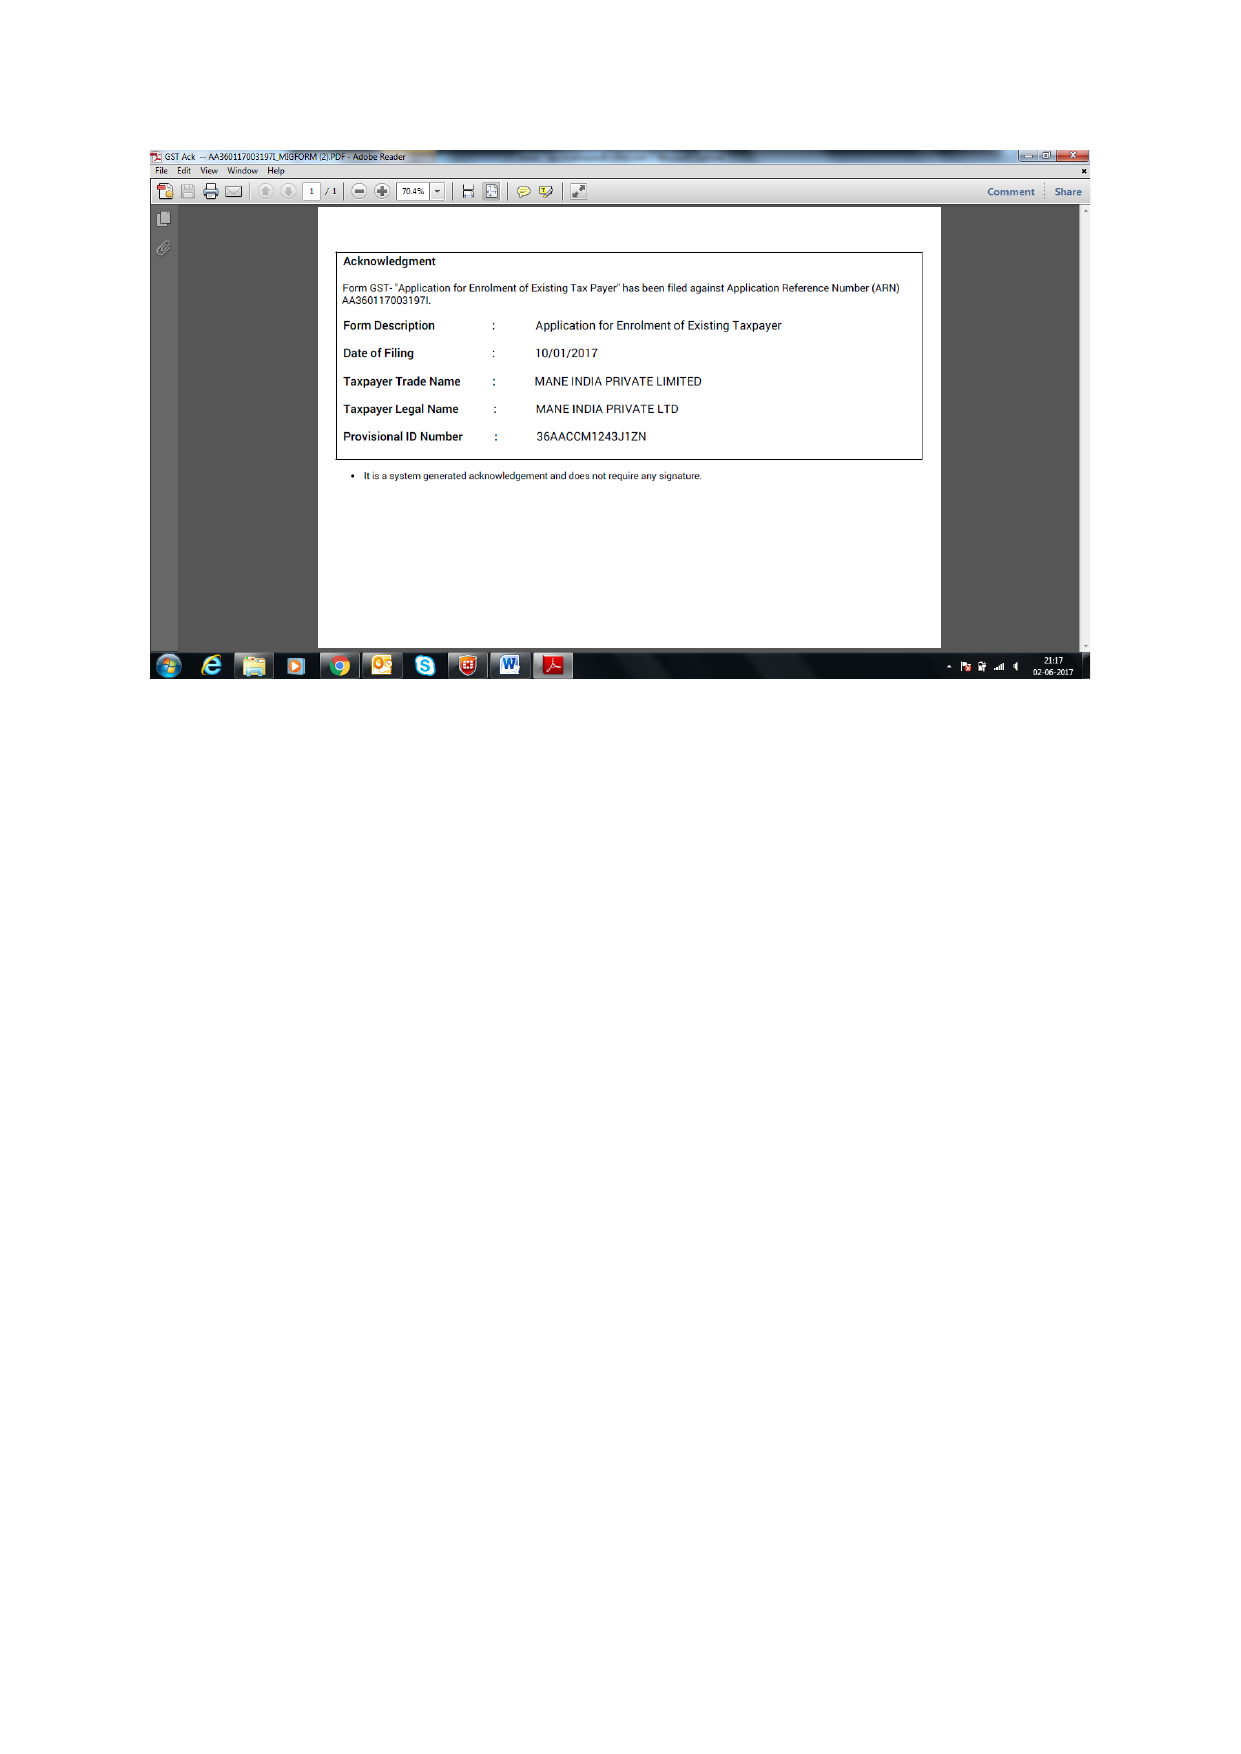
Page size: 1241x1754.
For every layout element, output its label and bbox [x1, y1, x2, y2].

picture [150, 150, 1091, 679]
